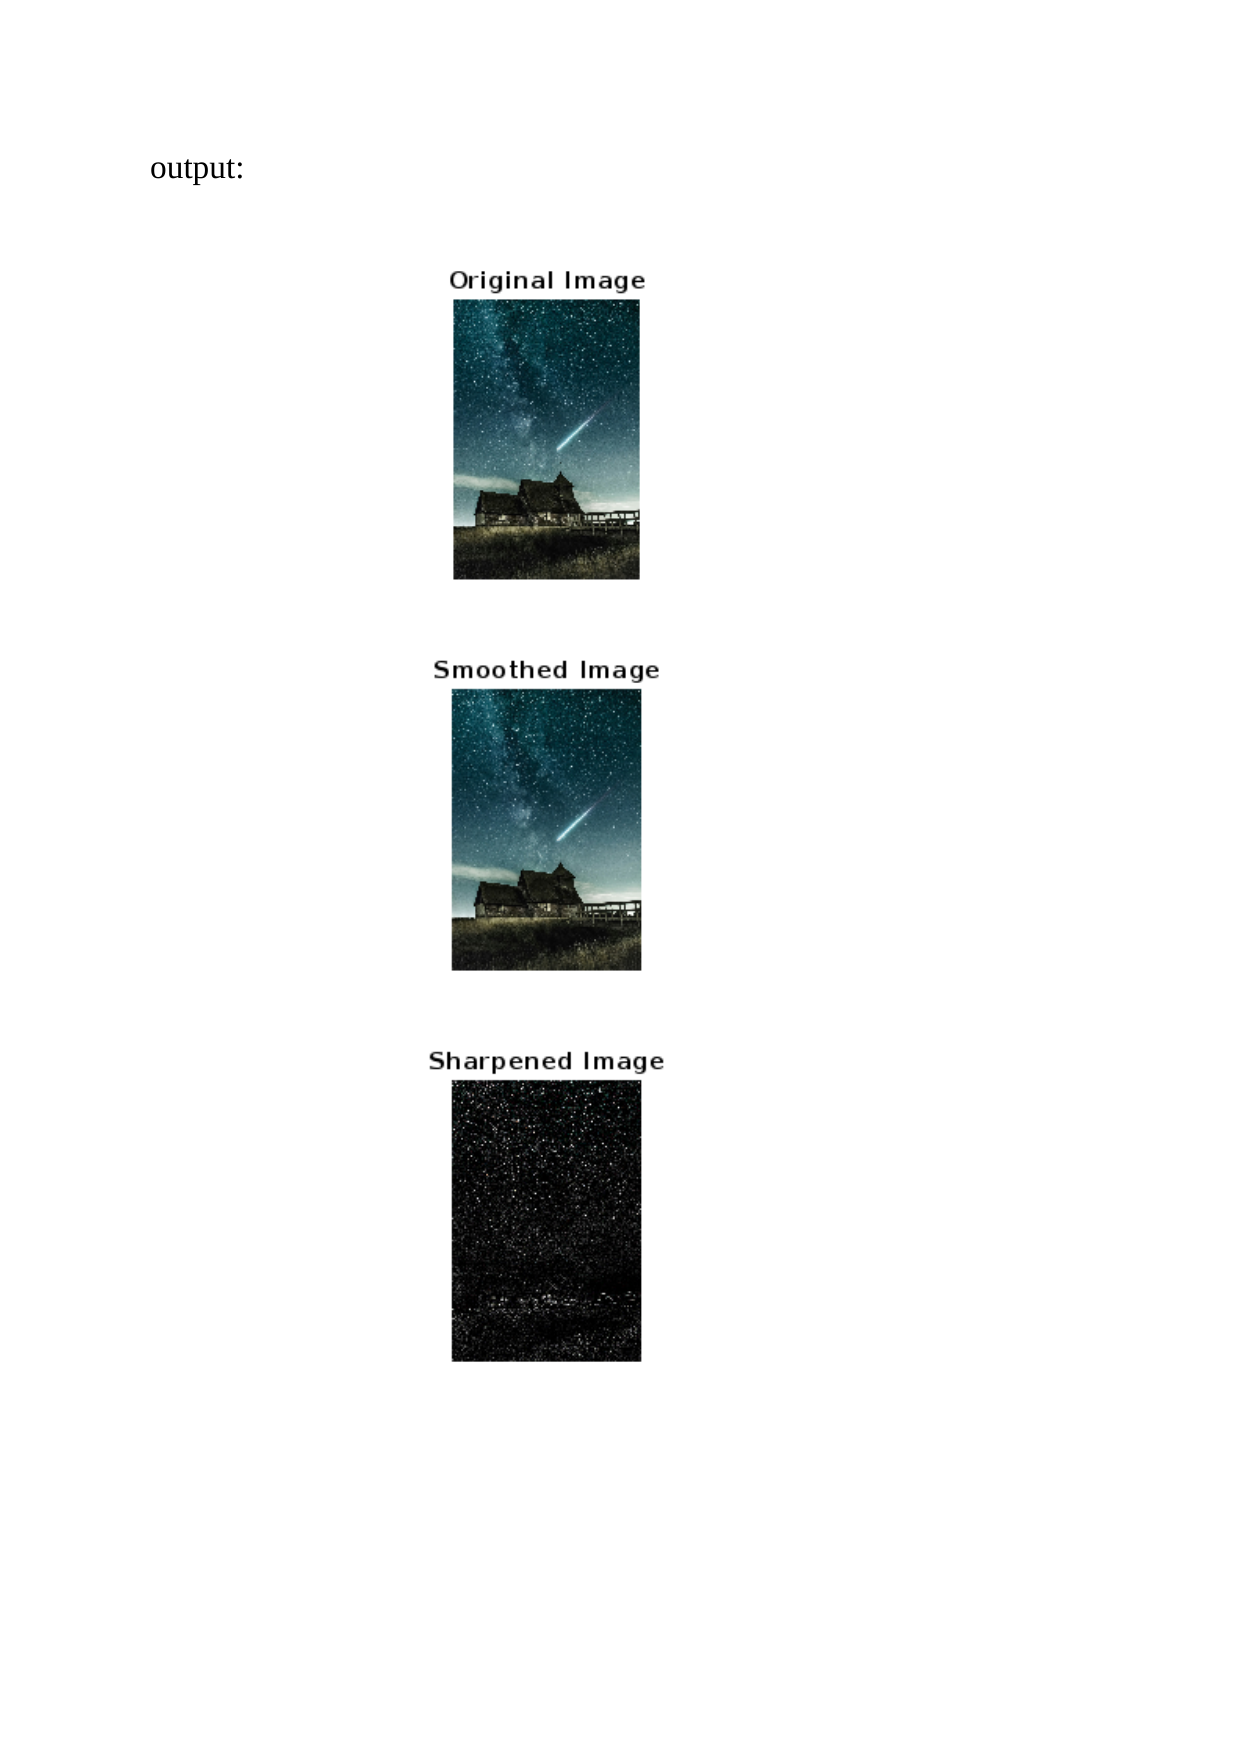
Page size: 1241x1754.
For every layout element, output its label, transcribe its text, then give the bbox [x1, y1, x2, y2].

subtitle output: [150, 147, 1065, 186]
picture [139, 234, 986, 1459]
